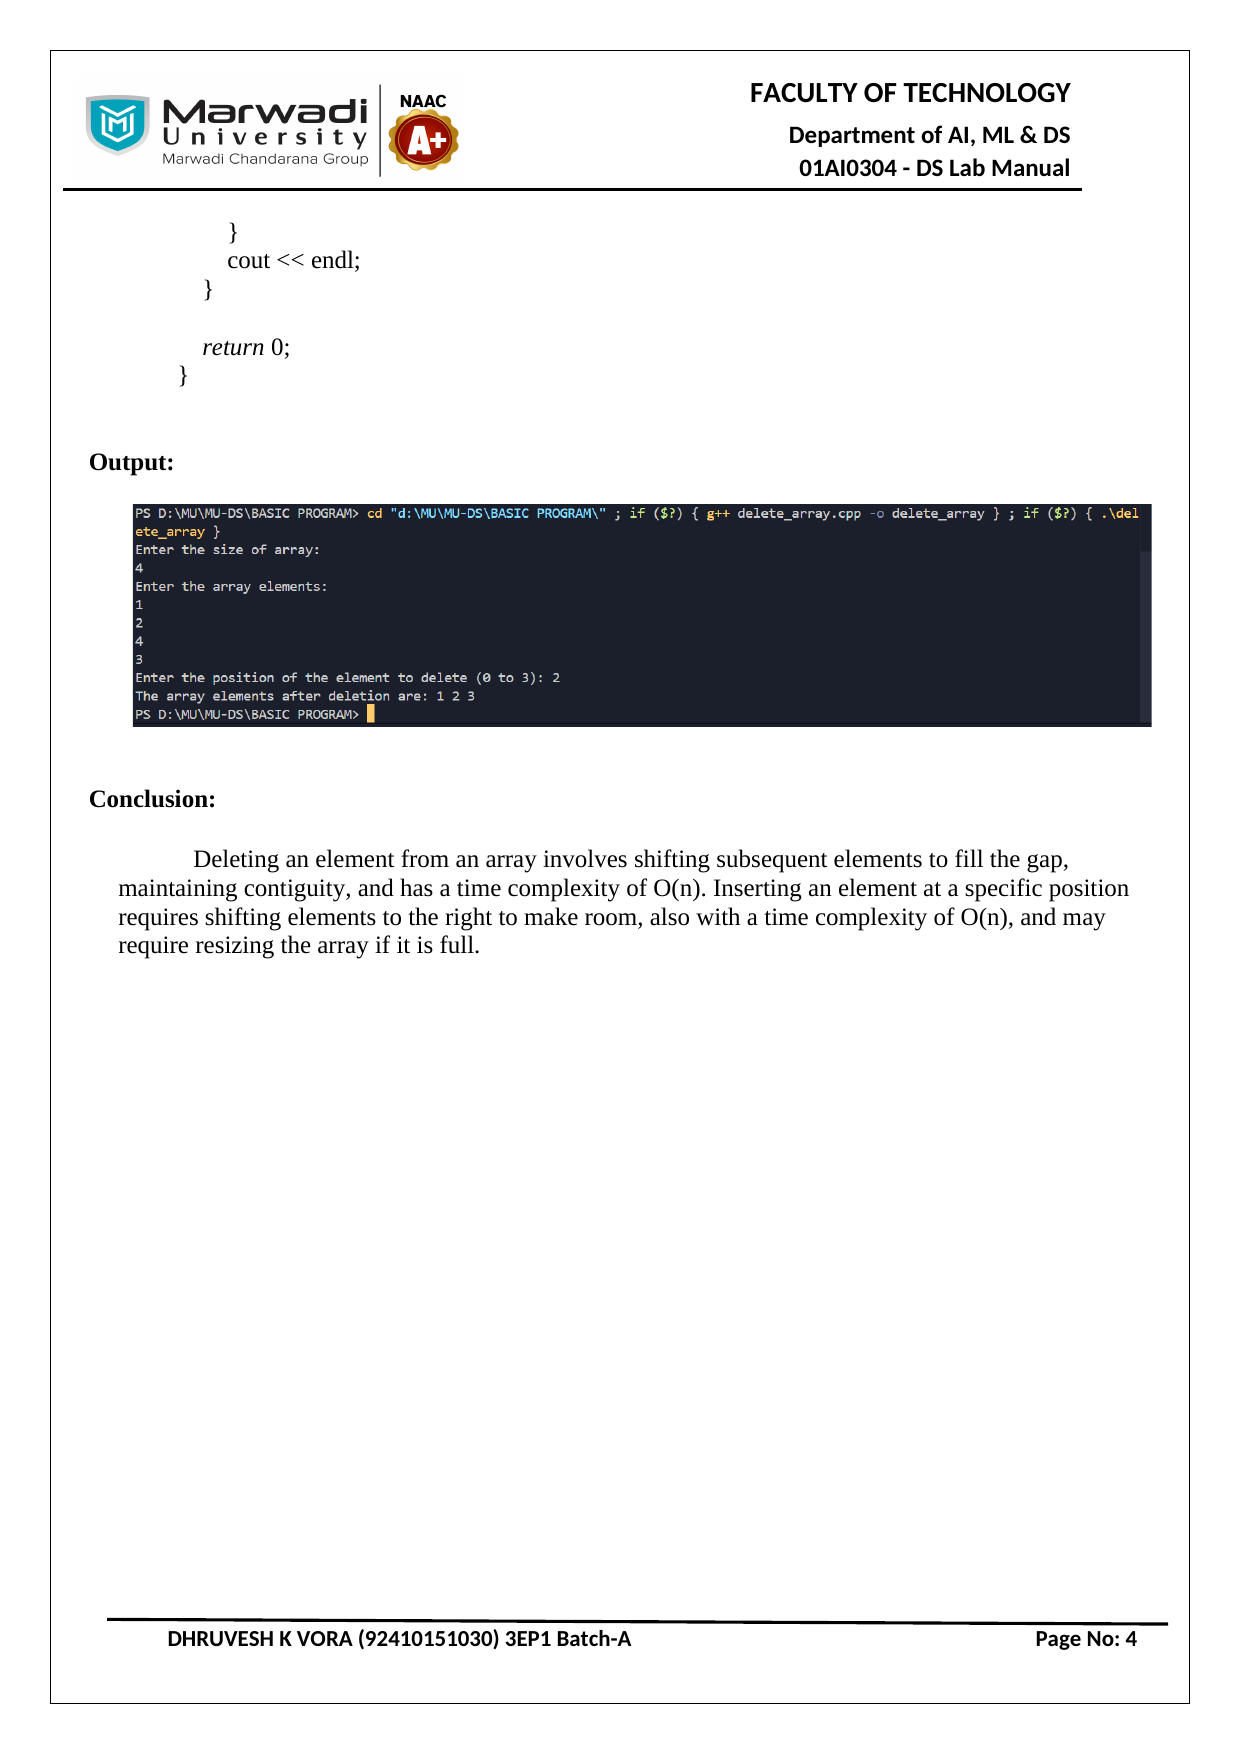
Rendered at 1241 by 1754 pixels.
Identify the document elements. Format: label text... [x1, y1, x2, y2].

text } [162, 217, 1137, 246]
text Output: [74, 447, 1137, 476]
text Deleting an element from an array involves shifting subsequent elements to fill the gap, maintaining contiguity, and has a time complexity of O(n). Inserting an element at a specific position requires shifting elements to the right to make room, also with a time complexity of O(n), and may require resizing the array if it is full. [118, 844, 1137, 959]
text } [162, 361, 1137, 389]
text return 0; [162, 332, 1137, 361]
text } [162, 274, 1137, 303]
picture [132, 504, 1152, 727]
text cout << endl; [162, 246, 1137, 274]
picture [74, 73, 470, 188]
text Conclusion: [88, 784, 1137, 813]
